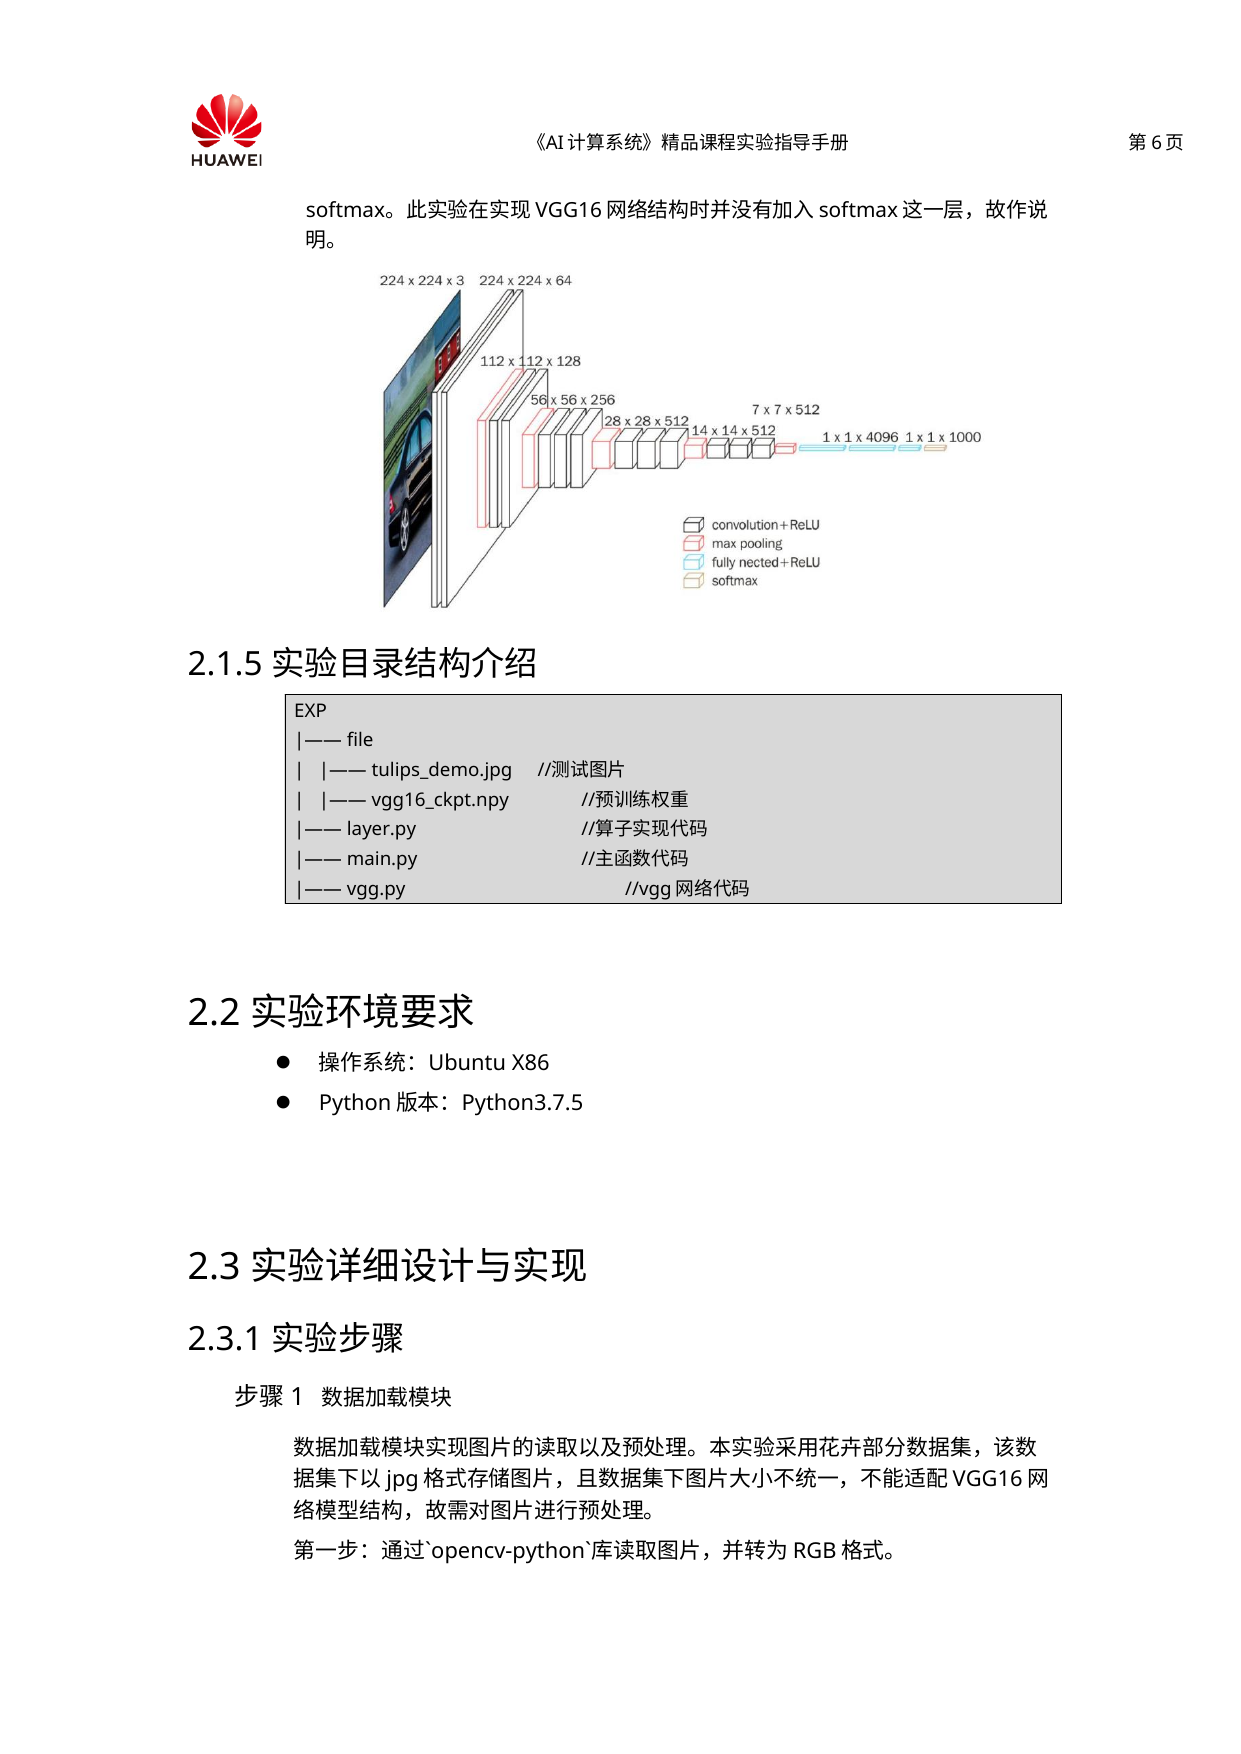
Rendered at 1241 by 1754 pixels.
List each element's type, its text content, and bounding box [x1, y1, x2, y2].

text | |—— tulips_demo.jpg //测试图片 [286, 753, 1061, 782]
text EXP [286, 695, 1061, 722]
text |—— layer.py //算子实现代码 [286, 813, 1061, 841]
text |—— vgg.py //vgg网络代码 [286, 872, 1061, 903]
subtitle 实验详细设计与实现 [187, 1239, 1053, 1291]
list 操作系统：Ubuntu X86 [275, 1045, 1053, 1077]
text |—— main.py //主函数代码 [286, 842, 1061, 871]
text |—— file [286, 723, 1061, 752]
picture [368, 261, 991, 617]
subtitle 实验步骤 [187, 1311, 1053, 1360]
subtitle 实验环境要求 [187, 986, 1053, 1037]
list Python版本：Python3.7.5 [275, 1085, 1053, 1117]
picture [191, 94, 262, 166]
text 数据加载模块实现图片的读取以及预处理。本实验采用花卉部分数据集，该数据集下以 jpg格式存储图片，且数据集下图片大小不统一，不能适配VGG16网络模型结构，故需对图片进行预处理。 [294, 1429, 1053, 1524]
text | |—— vgg16_ckpt.npy //预训练权重 [286, 783, 1061, 812]
subtitle 实验目录结构介绍 [187, 637, 1053, 686]
text 第一步：通过`opencv-python`库读取图片，并转为RGB格式。 [294, 1533, 1053, 1565]
text 数据加载模块 [304, 1377, 1053, 1413]
